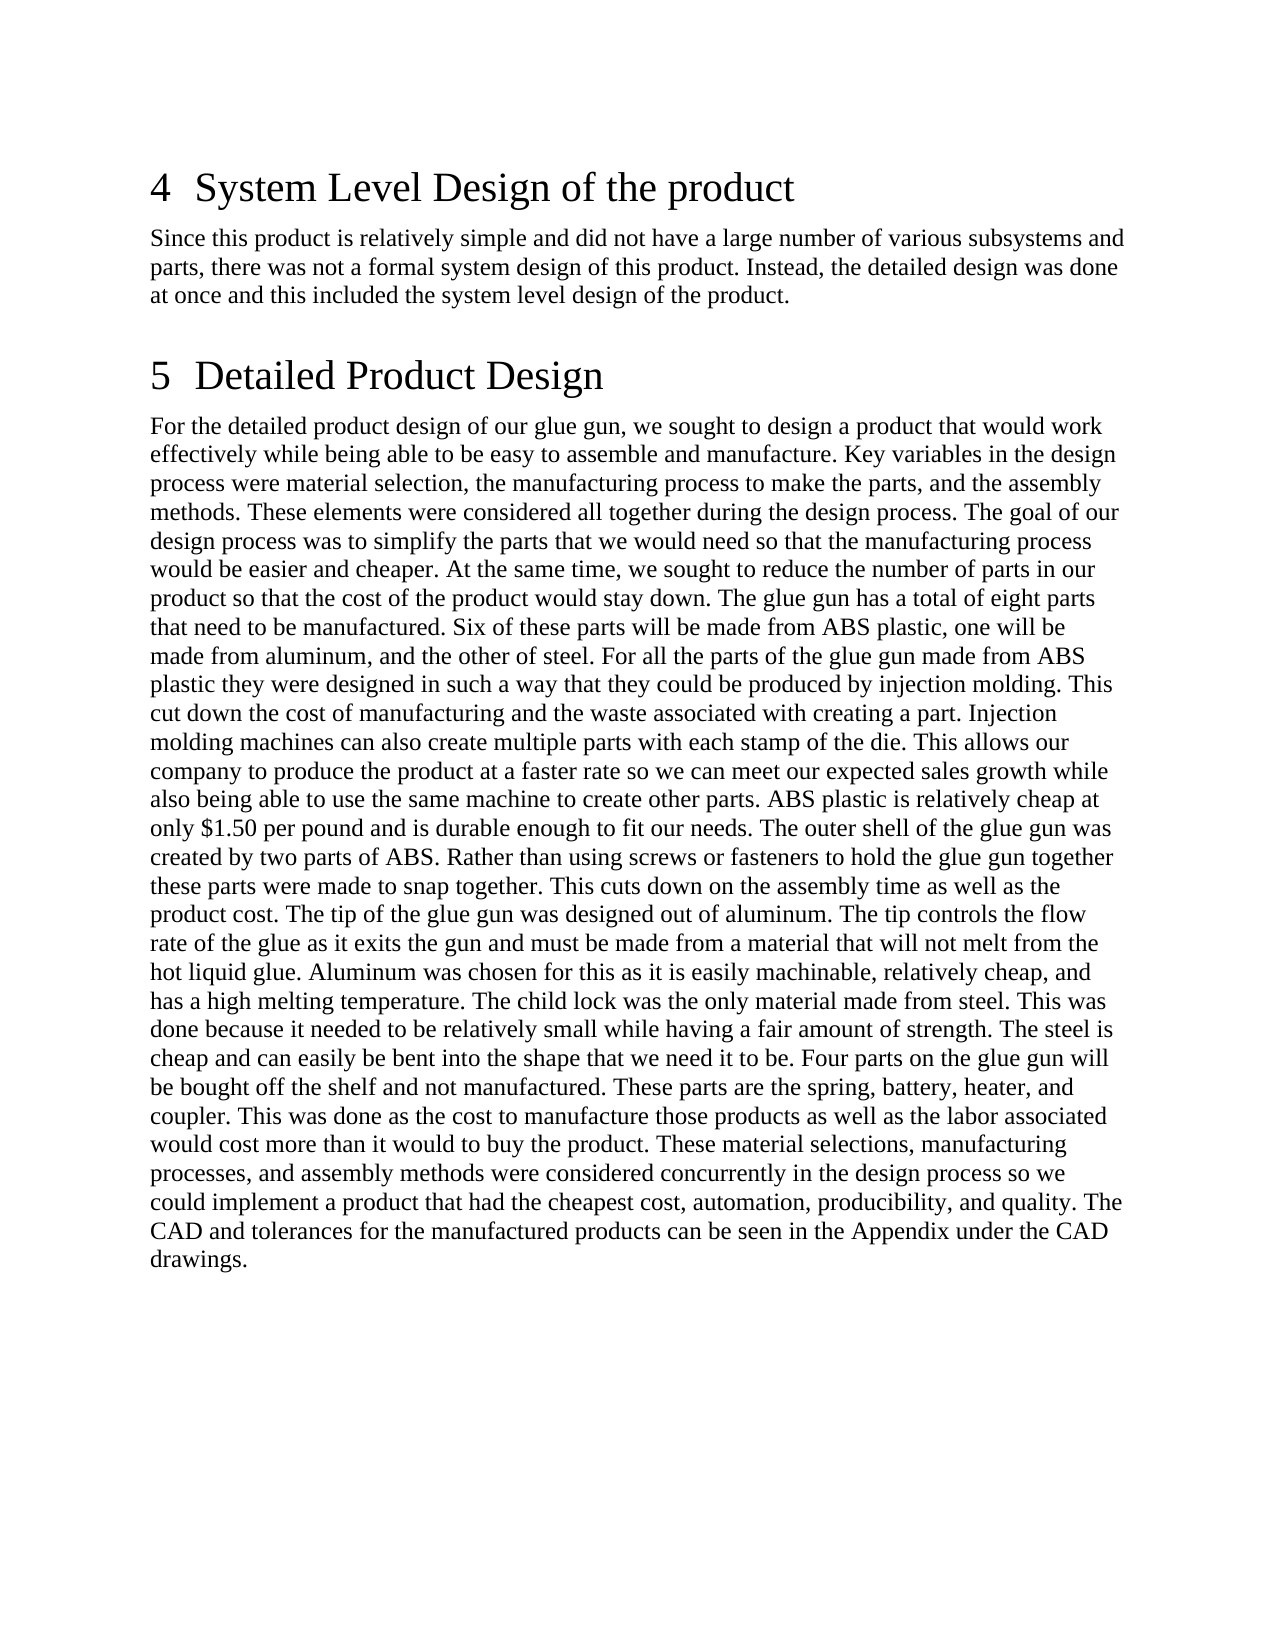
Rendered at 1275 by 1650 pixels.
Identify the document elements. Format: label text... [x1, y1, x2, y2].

text Since this product is relatively simple and did not have a large number of various subsystems and parts, there was not a formal system design of this product. Instead, the detailed design was done at once and this included the system level design of the product. [150, 223, 1125, 309]
subtitle Detailed Product Design [150, 350, 1125, 398]
subtitle System Level Design of the product [150, 162, 1125, 210]
text For the detailed product design of our glue gun, we sought to design a product that would work effectively while being able to be easy to assemble and manufacture. Key variables in the design process were material selection, the manufacturing process to make the parts, and the assembly methods. These elements were considered all together during the design process. The goal of our design process was to simplify the parts that we would need so that the manufacturing process would be easier and cheaper. At the same time, we sought to reduce the number of parts in our product so that the cost of the product would stay down. The glue gun has a total of eight parts that need to be manufactured. Six of these parts will be made from ABS plastic, one will be made from aluminum, and the other of steel. For all the parts of the glue gun made from ABS plastic they were designed in such a way that they could be produced by injection molding. This cut down the cost of manufacturing and the waste associated with creating a part. Injection molding machines can also create multiple parts with each stamp of the die. This allows our company to produce the product at a faster rate so we can meet our expected sales growth while also being able to use the same machine to create other parts. ABS plastic is relatively cheap at only $1.50 per pound and is durable enough to fit our needs. The outer shell of the glue gun was created by two parts of ABS. Rather than using screws or fasteners to hold the glue gun together these parts were made to snap together. This cuts down on the assembly time as well as the product cost. The tip of the glue gun was designed out of aluminum. The tip controls the flow rate of the glue as it exits the gun and must be made from a material that will not melt from the hot liquid glue. Aluminum was chosen for this as it is easily machinable, relatively cheap, and has a high melting temperature. The child lock was the only material made from steel. This was done because it needed to be relatively small while having a fair amount of strength. The steel is cheap and can easily be bent into the shape that we need it to be. Four parts on the glue gun will be bought off the shelf and not manufactured. These parts are the spring, battery, heater, and coupler. This was done as the cost to manufacture those products as well as the labor associated would cost more than it would to buy the product. These material selections, manufacturing processes, and assembly methods were considered concurrently in the design process so we could implement a product that had the cheapest cost, automation, producibility, and quality. The CAD and tolerances for the manufactured products can be seen in the Appendix under the CAD drawings. [150, 411, 1125, 1273]
